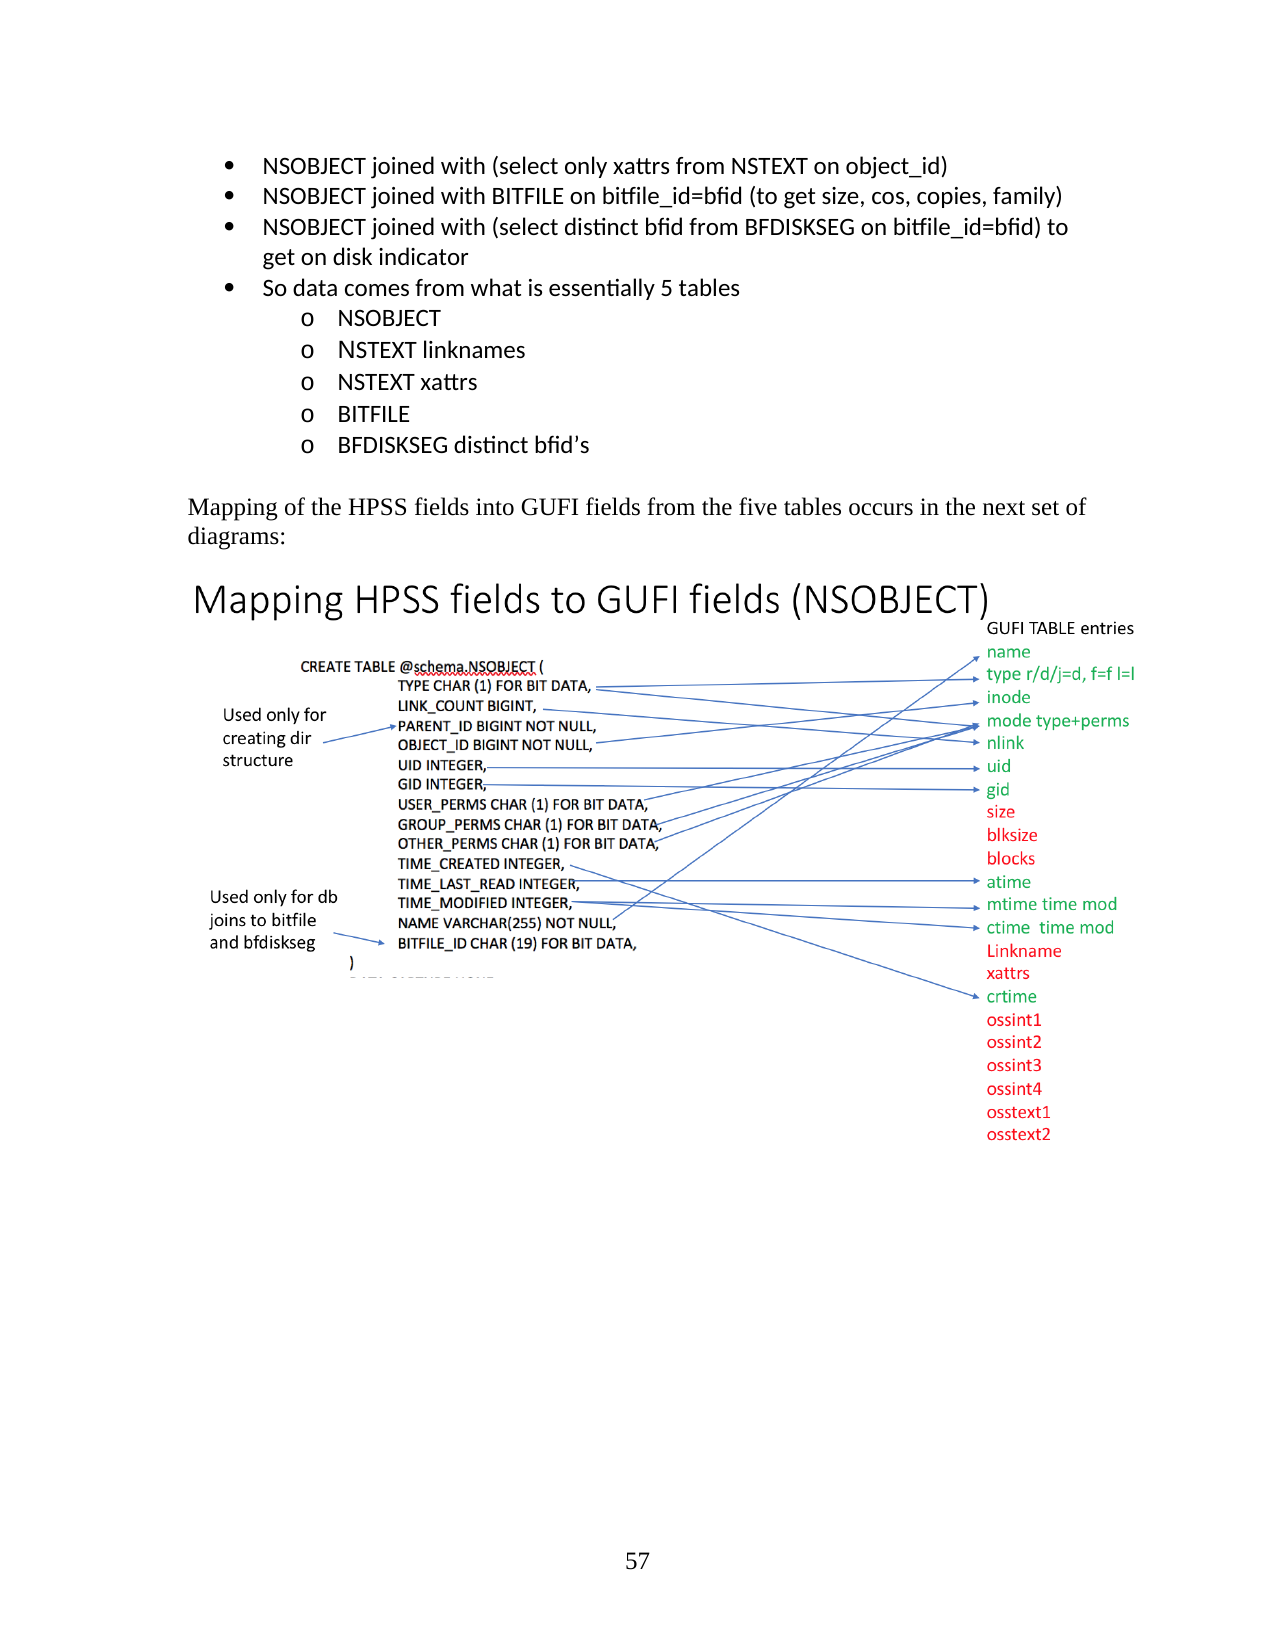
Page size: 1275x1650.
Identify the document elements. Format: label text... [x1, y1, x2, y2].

list NSOBJECT [300, 303, 1087, 334]
picture [187, 578, 1163, 1149]
text Mapping of the HPSS fields into GUFI fields from the five tables occurs in the next set of diagrams: [187, 492, 1087, 549]
list So data comes from what is essentially 5 tables [225, 272, 1087, 303]
list BFDISKSEG distinct bfid’s [300, 430, 1087, 461]
list NSOBJECT joined with BITFILE on bitfile_id=bfid (to get size, cos, copies, family) [225, 181, 1087, 211]
list NSOBJECT joined with (select distinct bfid from BFDISKSEG on bitfile_id=bfid) to get on disk indicator [225, 211, 1087, 272]
list NSTEXT xattrs [300, 366, 1087, 398]
list NSOBJECT joined with (select only xattrs from NSTEXT on object_id) [225, 150, 1087, 181]
list BITFILE [300, 398, 1087, 430]
list NSTEXT linknames [300, 334, 1087, 366]
